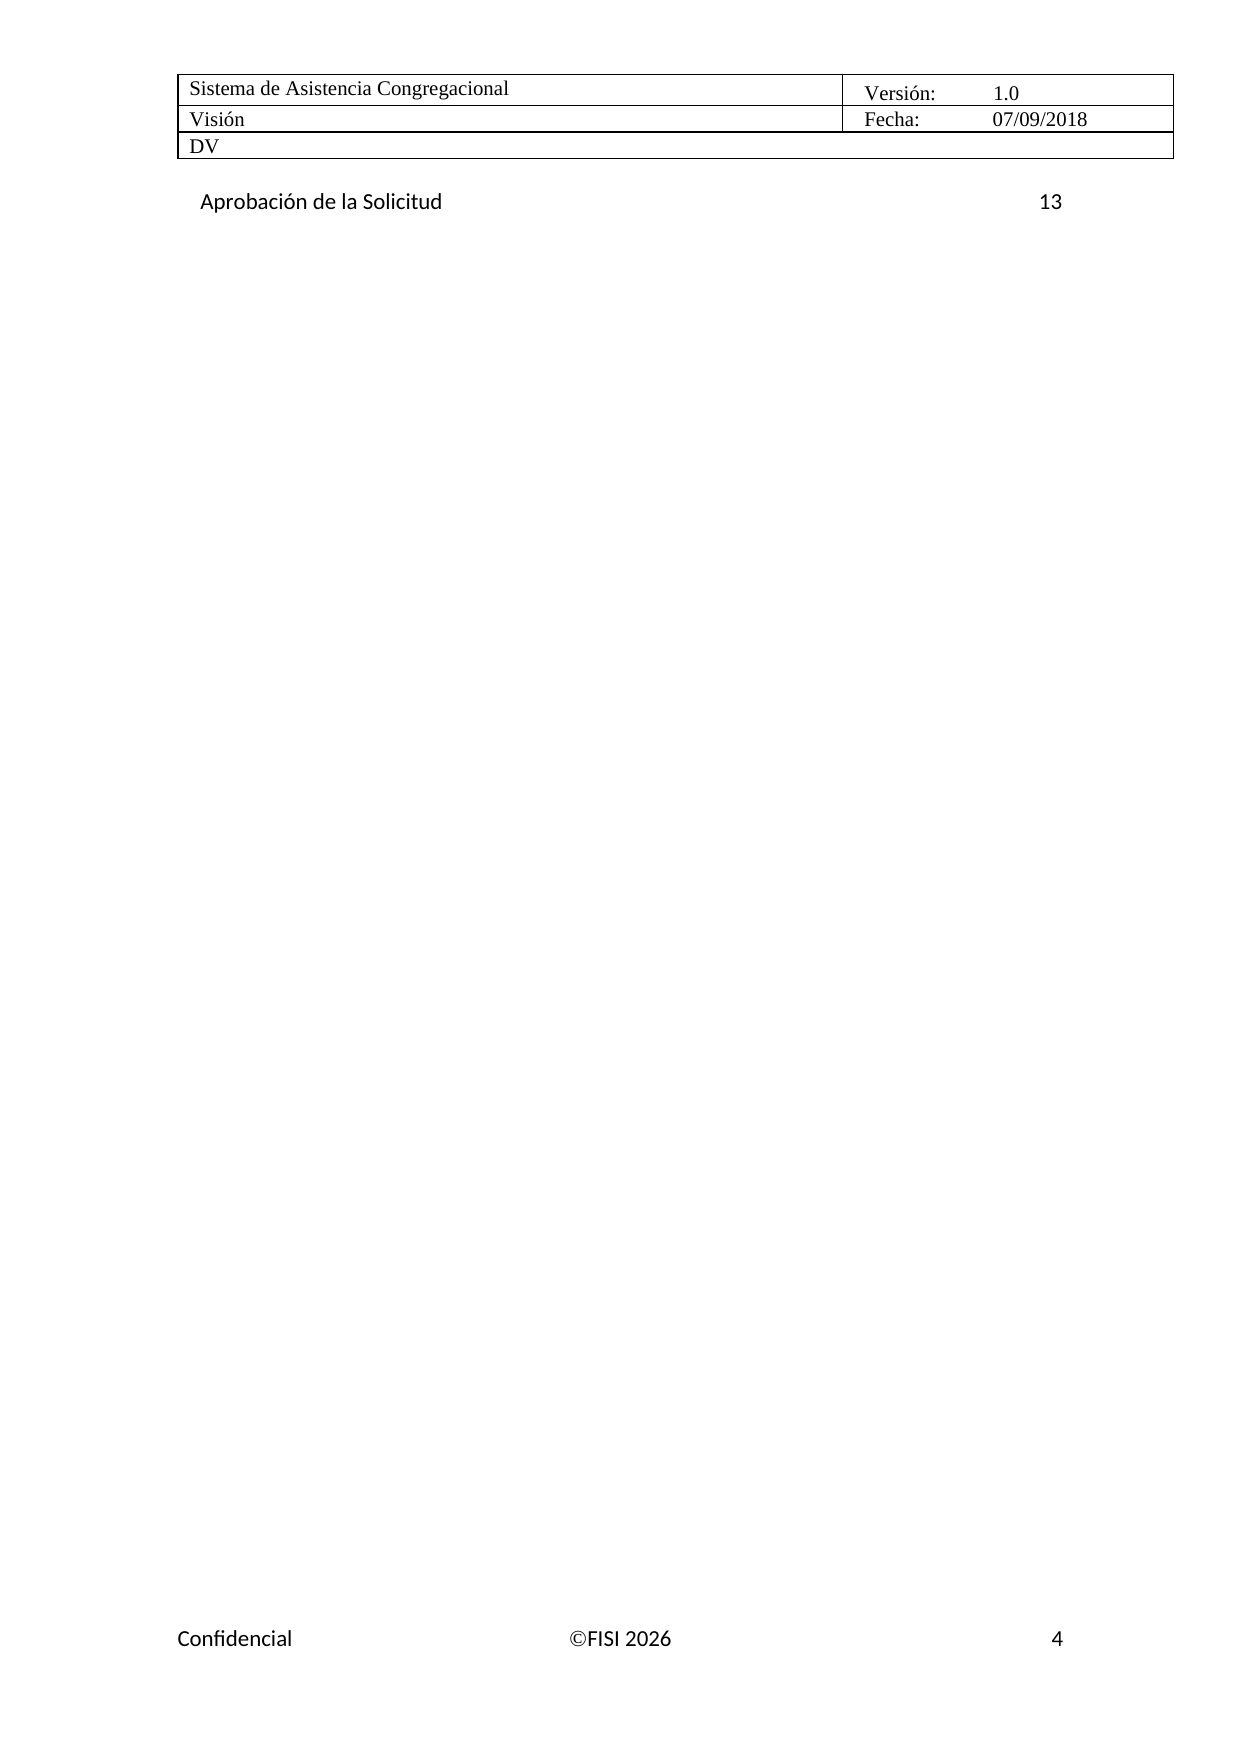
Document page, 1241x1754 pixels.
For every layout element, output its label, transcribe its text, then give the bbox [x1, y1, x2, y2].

text Aprobación de la Solicitud 13 [200, 187, 1063, 215]
